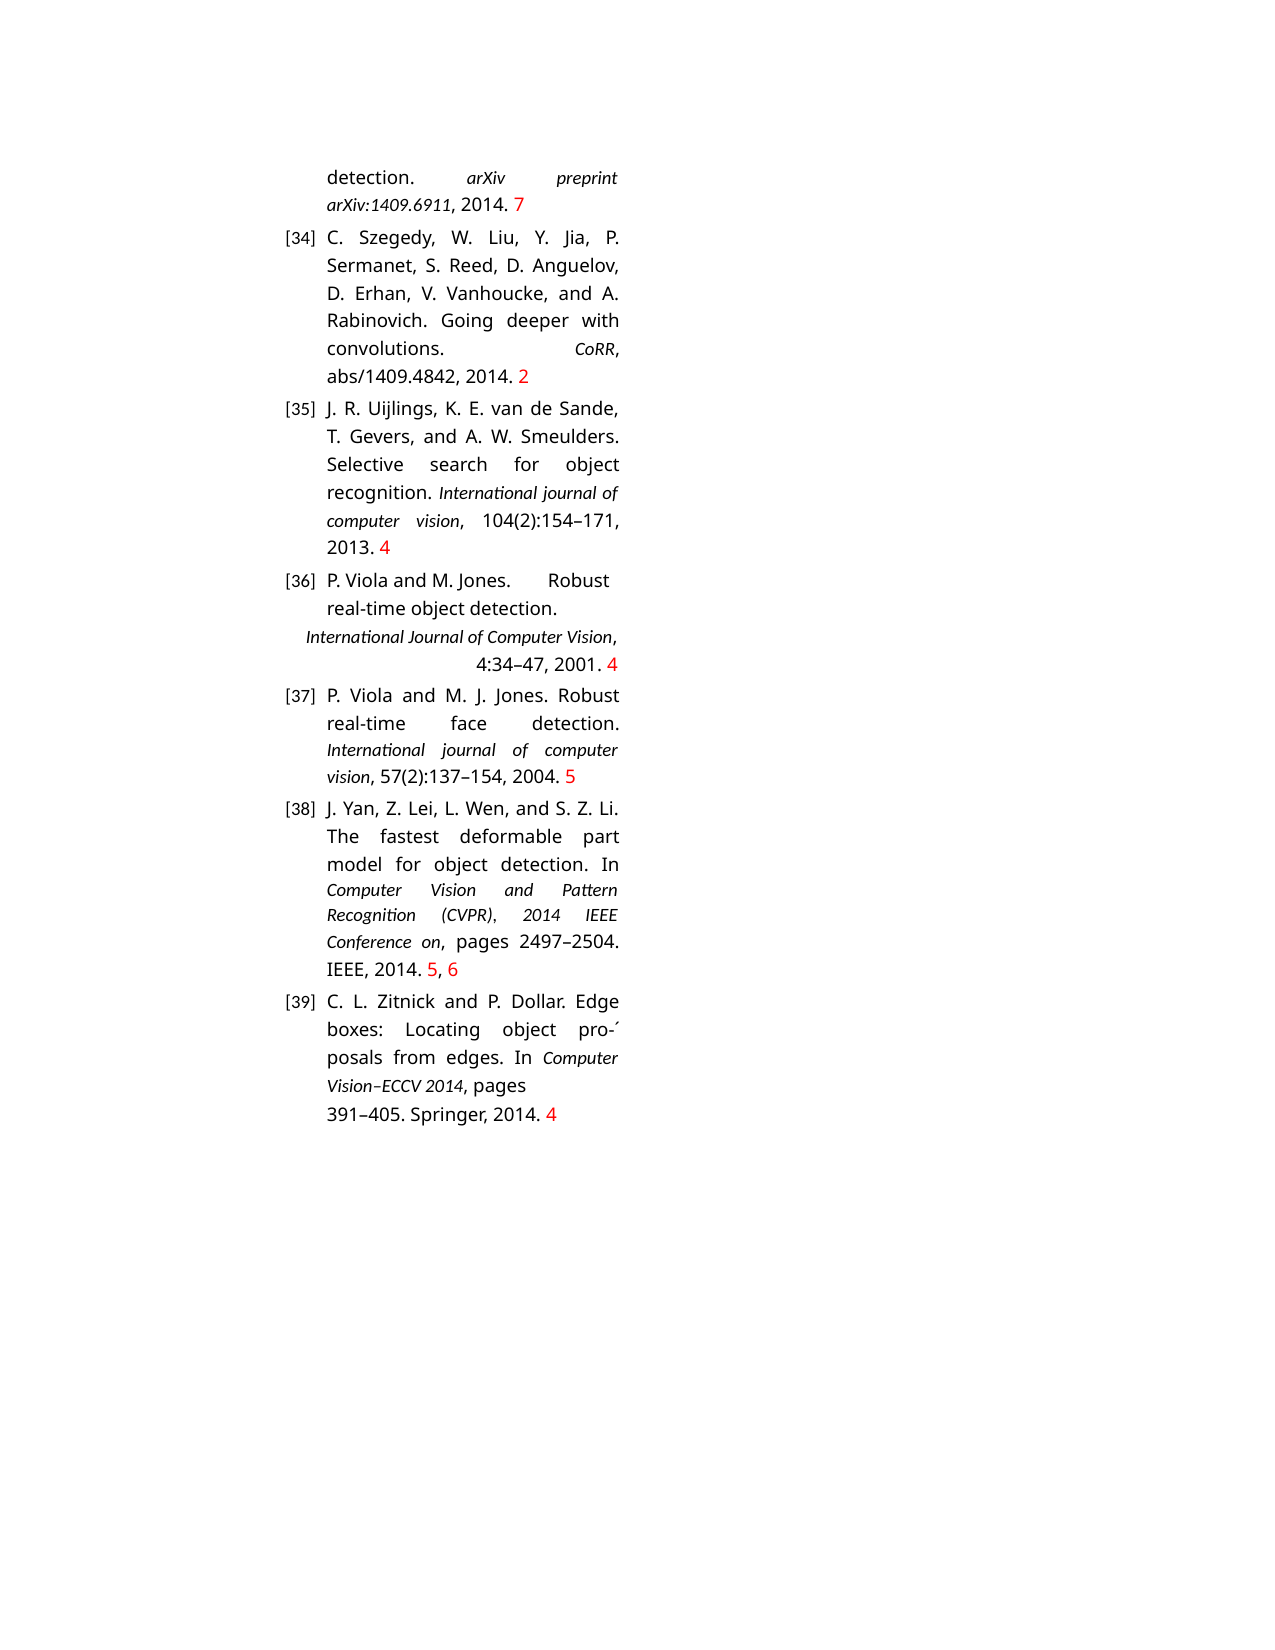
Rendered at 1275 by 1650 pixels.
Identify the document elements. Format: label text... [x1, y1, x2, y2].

list C. L. Zitnick and P. Dollar. Edge boxes: Locating object pro-´ posals from edges. In Computer Vision–ECCV 2014, pages [285, 989, 619, 1098]
list C. Szegedy, W. Liu, Y. Jia, P. Sermanet, S. Reed, D. Anguelov, D. Erhan, V. Vanhoucke, and A. Rabinovich. Going deeper with convolutions. CoRR, abs/1409.4842, 2014. 2 [285, 224, 619, 389]
list J. Yan, Z. Lei, L. Wen, and S. Z. Li. The fastest deformable part model for object detection. In Computer Vision and Pattern Recognition (CVPR), 2014 IEEE Conference on, pages 2497–2504. IEEE, 2014. 5, 6 [285, 795, 619, 982]
list P. Viola and M. Jones. Robust real-time object detection. [285, 567, 619, 620]
list P. Viola and M. J. Jones. Robust real-time face detection. International journal of computer vision, 57(2):137–154, 2004. 5 [285, 682, 619, 788]
list Z. Shen and X. Xue. Do more dropouts in pool5 feature maps for better object detection. arXiv preprint arXiv:1409.6911, 2014. 7 [285, 164, 619, 217]
text 391–405. Springer, 2014. 4 [327, 1101, 619, 1127]
list J. R. Uijlings, K. E. van de Sande, T. Gevers, and A. W. Smeulders. Selective search for object recognition. International journal of computer vision, 104(2):154–171, 2013. 4 [285, 396, 619, 560]
text International Journal of Computer Vision, 4:34–47, 2001. 4 [285, 624, 617, 677]
